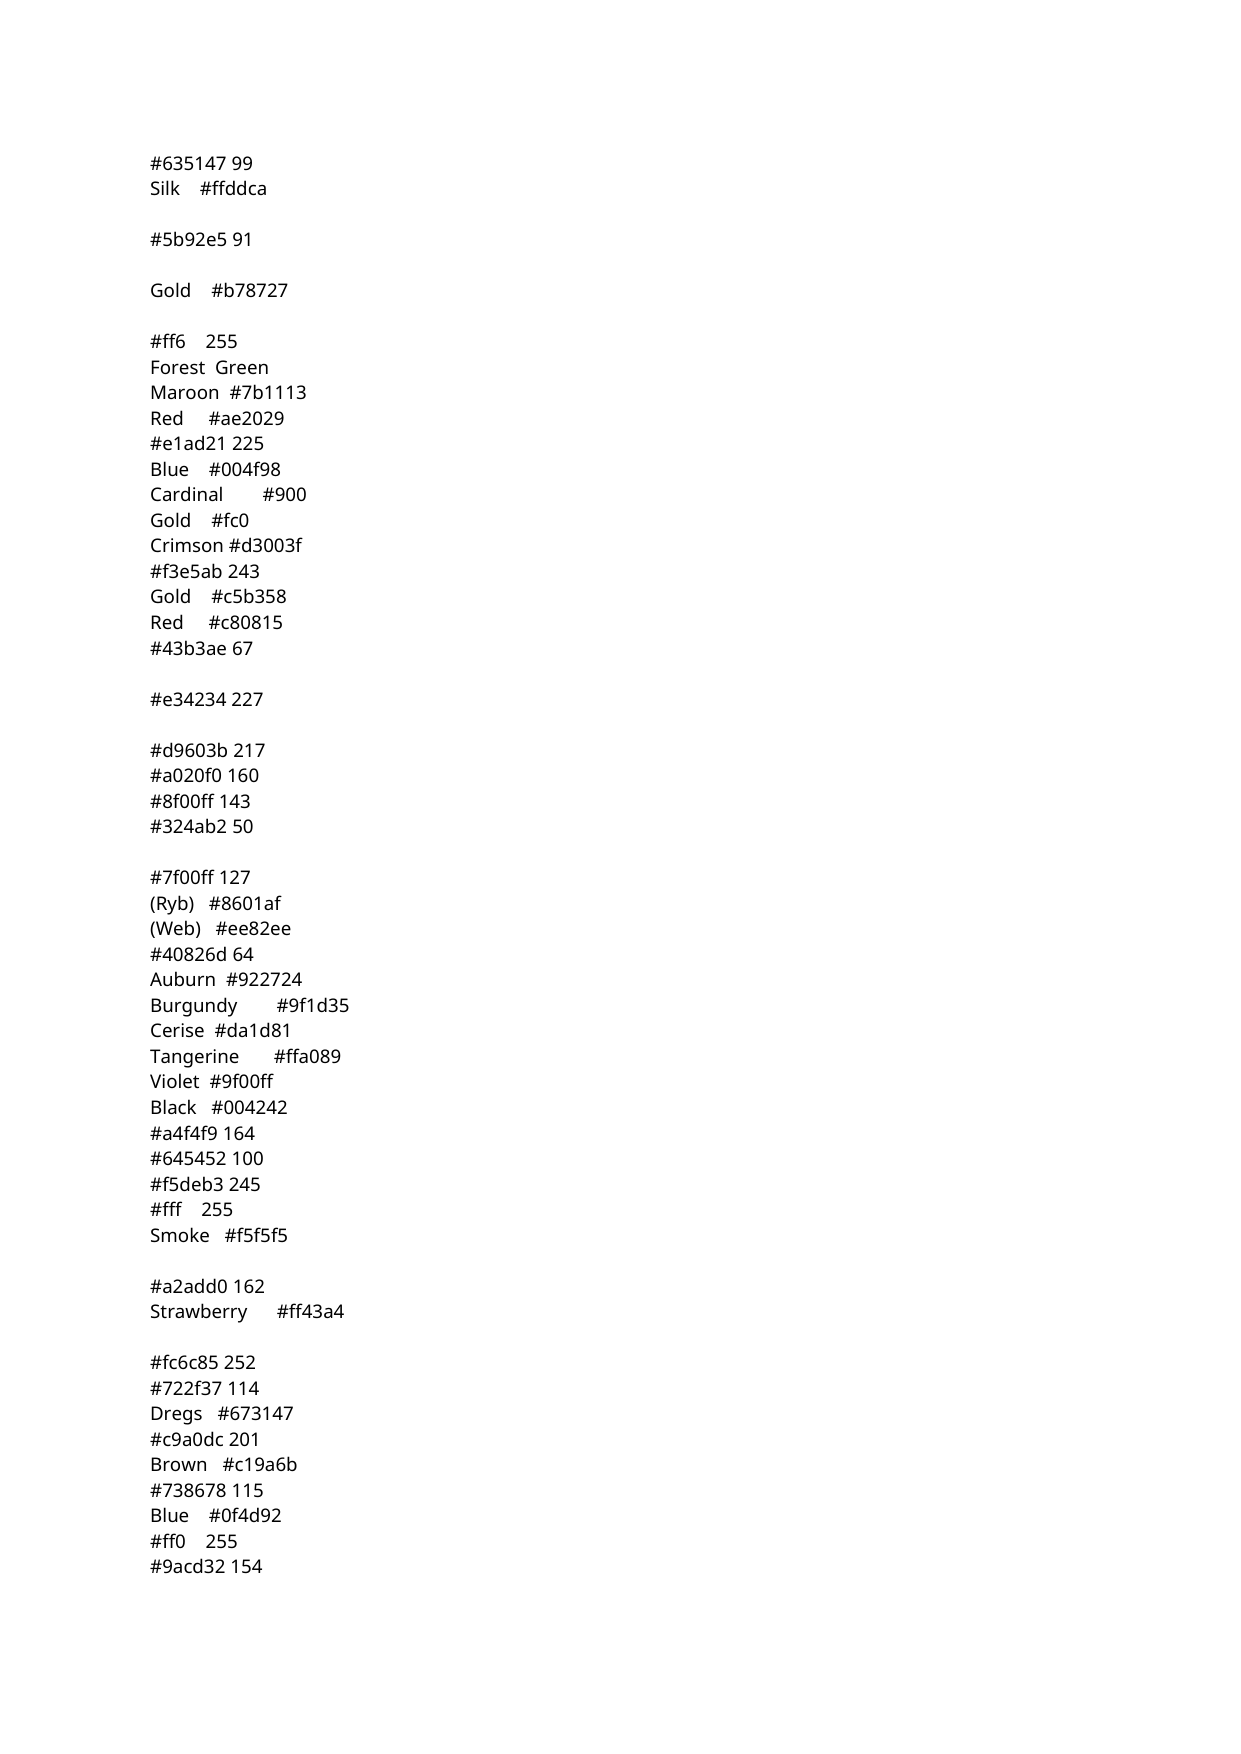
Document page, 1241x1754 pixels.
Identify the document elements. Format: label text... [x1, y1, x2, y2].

text Forest Green [150, 354, 1090, 380]
text Cerise #da1d81 [150, 1018, 1090, 1043]
text #43b3ae 67 [150, 635, 1090, 660]
text Gold #c5b358 [150, 584, 1090, 609]
text Cardinal #900 [150, 482, 1090, 507]
text #fc6c85 252 [150, 1349, 1090, 1375]
text Auburn #922724 [150, 967, 1090, 992]
text #c9a0dc 201 [150, 1426, 1090, 1452]
text Crimson #d3003f [150, 533, 1090, 558]
text #ff6 255 [150, 329, 1090, 354]
text #40826d 64 [150, 941, 1090, 967]
text Blue #004f98 [150, 456, 1090, 482]
text #f3e5ab 243 [150, 558, 1090, 584]
text Blue #0f4d92 [150, 1503, 1090, 1528]
text Dregs #673147 [150, 1401, 1090, 1426]
text Gold #fc0 [150, 507, 1090, 533]
text #722f37 114 [150, 1375, 1090, 1401]
text Smoke #f5f5f5 [150, 1222, 1090, 1247]
text #738678 115 [150, 1477, 1090, 1503]
text Burgundy #9f1d35 [150, 992, 1090, 1018]
text #7f00ff 127 [150, 864, 1090, 890]
text #5b92e5 91 [150, 227, 1090, 252]
text #635147 99 [150, 150, 1090, 176]
text Violet #9f00ff [150, 1069, 1090, 1094]
text Red #c80815 [150, 609, 1090, 635]
text #ff0 255 [150, 1528, 1090, 1554]
text #9acd32 154 [150, 1554, 1090, 1579]
text #e34234 227 [150, 686, 1090, 711]
text Tangerine #ffa089 [150, 1043, 1090, 1069]
text #a4f4f9 164 [150, 1120, 1090, 1145]
text #324ab2 50 [150, 813, 1090, 839]
text (Ryb) #8601af [150, 890, 1090, 916]
text #8f00ff 143 [150, 788, 1090, 813]
text #d9603b 217 [150, 737, 1090, 762]
text #645452 100 [150, 1145, 1090, 1171]
text #fff 255 [150, 1196, 1090, 1222]
text Maroon #7b1113 [150, 380, 1090, 405]
text Gold #b78727 [150, 278, 1090, 303]
text #a2add0 162 [150, 1273, 1090, 1298]
text #a020f0 160 [150, 762, 1090, 788]
text Silk #ffddca [150, 176, 1090, 201]
text #f5deb3 245 [150, 1171, 1090, 1196]
text Black #004242 [150, 1094, 1090, 1120]
text Brown #c19a6b [150, 1452, 1090, 1477]
text Red #ae2029 [150, 405, 1090, 431]
text (Web) #ee82ee [150, 916, 1090, 941]
text #e1ad21 225 [150, 431, 1090, 456]
text Strawberry #ff43a4 [150, 1298, 1090, 1324]
